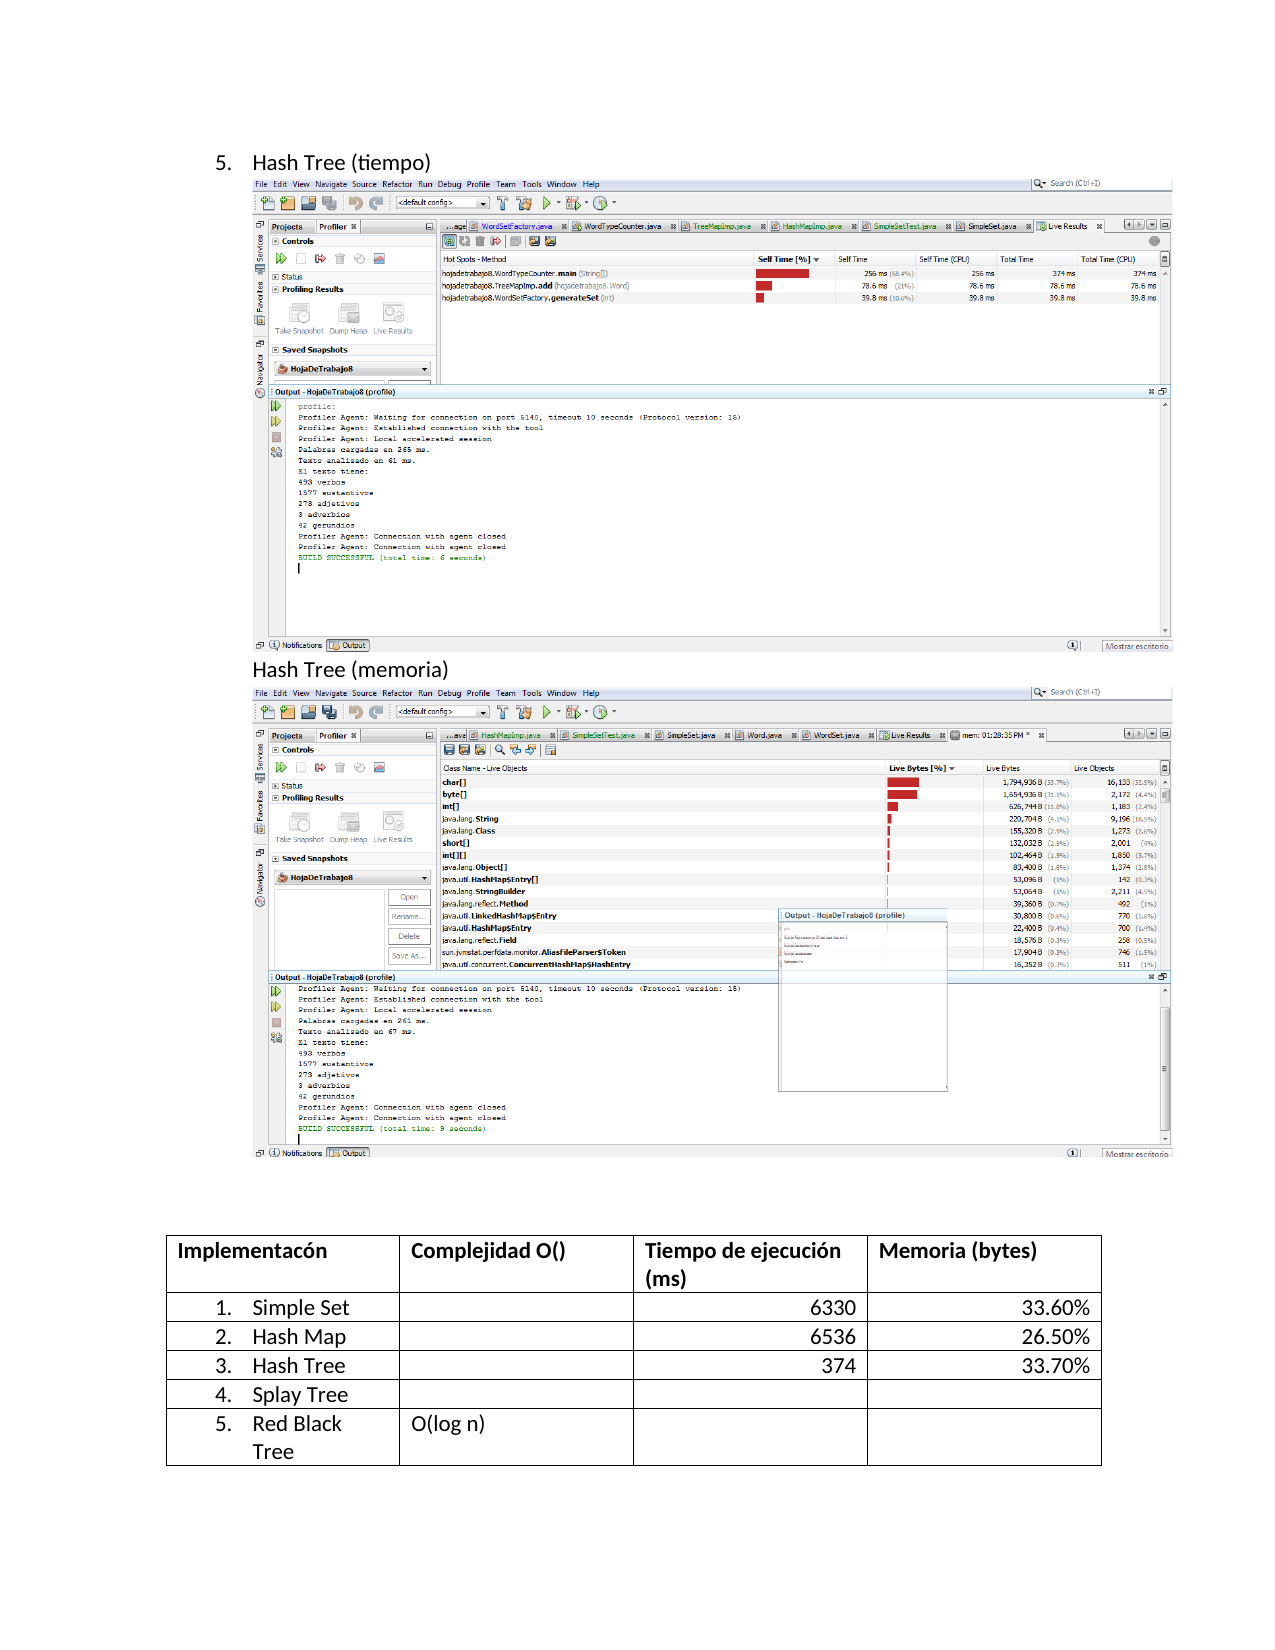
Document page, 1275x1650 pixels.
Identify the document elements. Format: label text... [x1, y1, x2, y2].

table_cell Hash Tree [167, 1351, 399, 1379]
table_cell [868, 1409, 1101, 1465]
table_cell 6536 [634, 1322, 867, 1350]
table_cell [400, 1293, 633, 1321]
picture [252, 179, 1173, 652]
table_cell Splay Tree [167, 1380, 399, 1408]
table_header Implementacón [167, 1236, 399, 1292]
table_cell Red Black Tree [167, 1409, 399, 1465]
list Hash Tree (memoria) [252, 656, 1098, 683]
table_cell 33.70% [868, 1351, 1101, 1379]
picture [252, 687, 1173, 1157]
table_cell [400, 1351, 633, 1379]
table_cell 33.60% [868, 1293, 1101, 1321]
table_cell Simple Set [167, 1293, 399, 1321]
table_cell 374 [634, 1351, 867, 1379]
table_header Memoria (bytes) [868, 1236, 1101, 1292]
table_cell [400, 1322, 633, 1350]
table_cell [400, 1380, 633, 1408]
table_cell [634, 1380, 867, 1408]
table_cell 6330 [634, 1293, 867, 1321]
table_cell O(log n) [400, 1409, 633, 1465]
table_cell Hash Map [167, 1322, 399, 1350]
table_header Tiempo de ejecución (ms) [634, 1236, 867, 1292]
list Hash Tree (tiempo) [215, 148, 1098, 176]
table_cell [634, 1409, 867, 1465]
table_cell 26.50% [868, 1322, 1101, 1350]
table_header Complejidad O() [400, 1236, 633, 1292]
table_cell [868, 1380, 1101, 1408]
